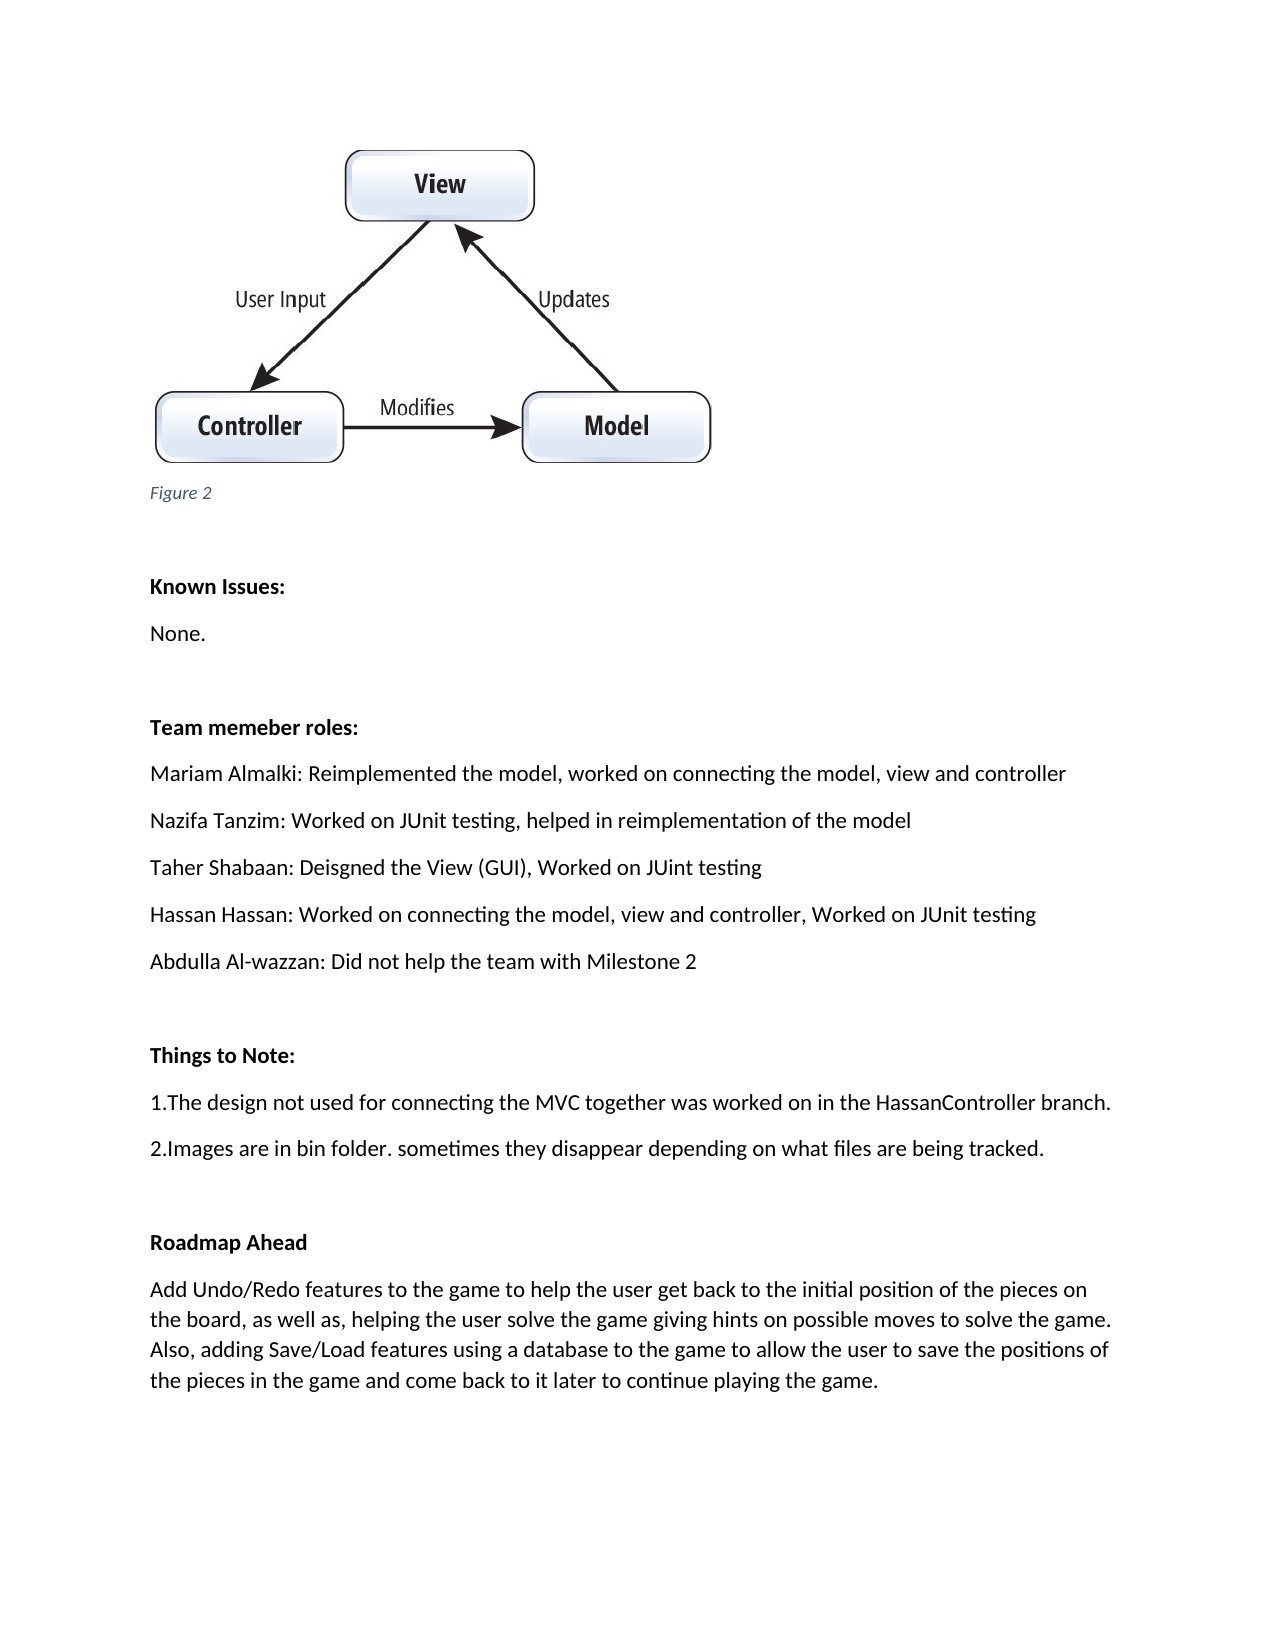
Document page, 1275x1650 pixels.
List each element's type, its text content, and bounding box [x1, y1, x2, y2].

text Nazifa Tanzim: Worked on JUnit testing, helped in reimplementation of the model [150, 806, 1125, 834]
text 1.The design not used for connecting the MVC together was worked on in the HassanController branch. [150, 1088, 1125, 1116]
text Things to Note: [150, 1041, 1125, 1069]
text Team memeber roles: [150, 713, 1125, 741]
text Add Undo/Redo features to the game to help the user get back to the initial position of the pieces on the board, as well as, helping the user solve the game giving hints on possible moves to solve the game. Also, adding Save/Load features using a database to the game to allow the user to save the positions of the pieces in the game and come back to it later to continue playing the game. [150, 1275, 1125, 1394]
text Known Issues: [150, 572, 1125, 600]
picture [155, 150, 712, 463]
text Taher Shabaan: Deisgned the View (GUI), Worked on JUint testing [150, 853, 1125, 881]
text 2.Images are in bin folder. sometimes they disappear depending on what files are being tracked. [150, 1134, 1125, 1162]
text Hassan Hassan: Worked on connecting the model, view and controller, Worked on JUnit testing [150, 900, 1125, 928]
text Abdulla Al-wazzan: Did not help the team with Milestone 2 [150, 947, 1125, 975]
text None. [150, 619, 1125, 647]
text Mariam Almalki: Reimplemented the model, worked on connecting the model, view and controller [150, 759, 1125, 787]
text Roadmap Ahead [150, 1228, 1125, 1256]
